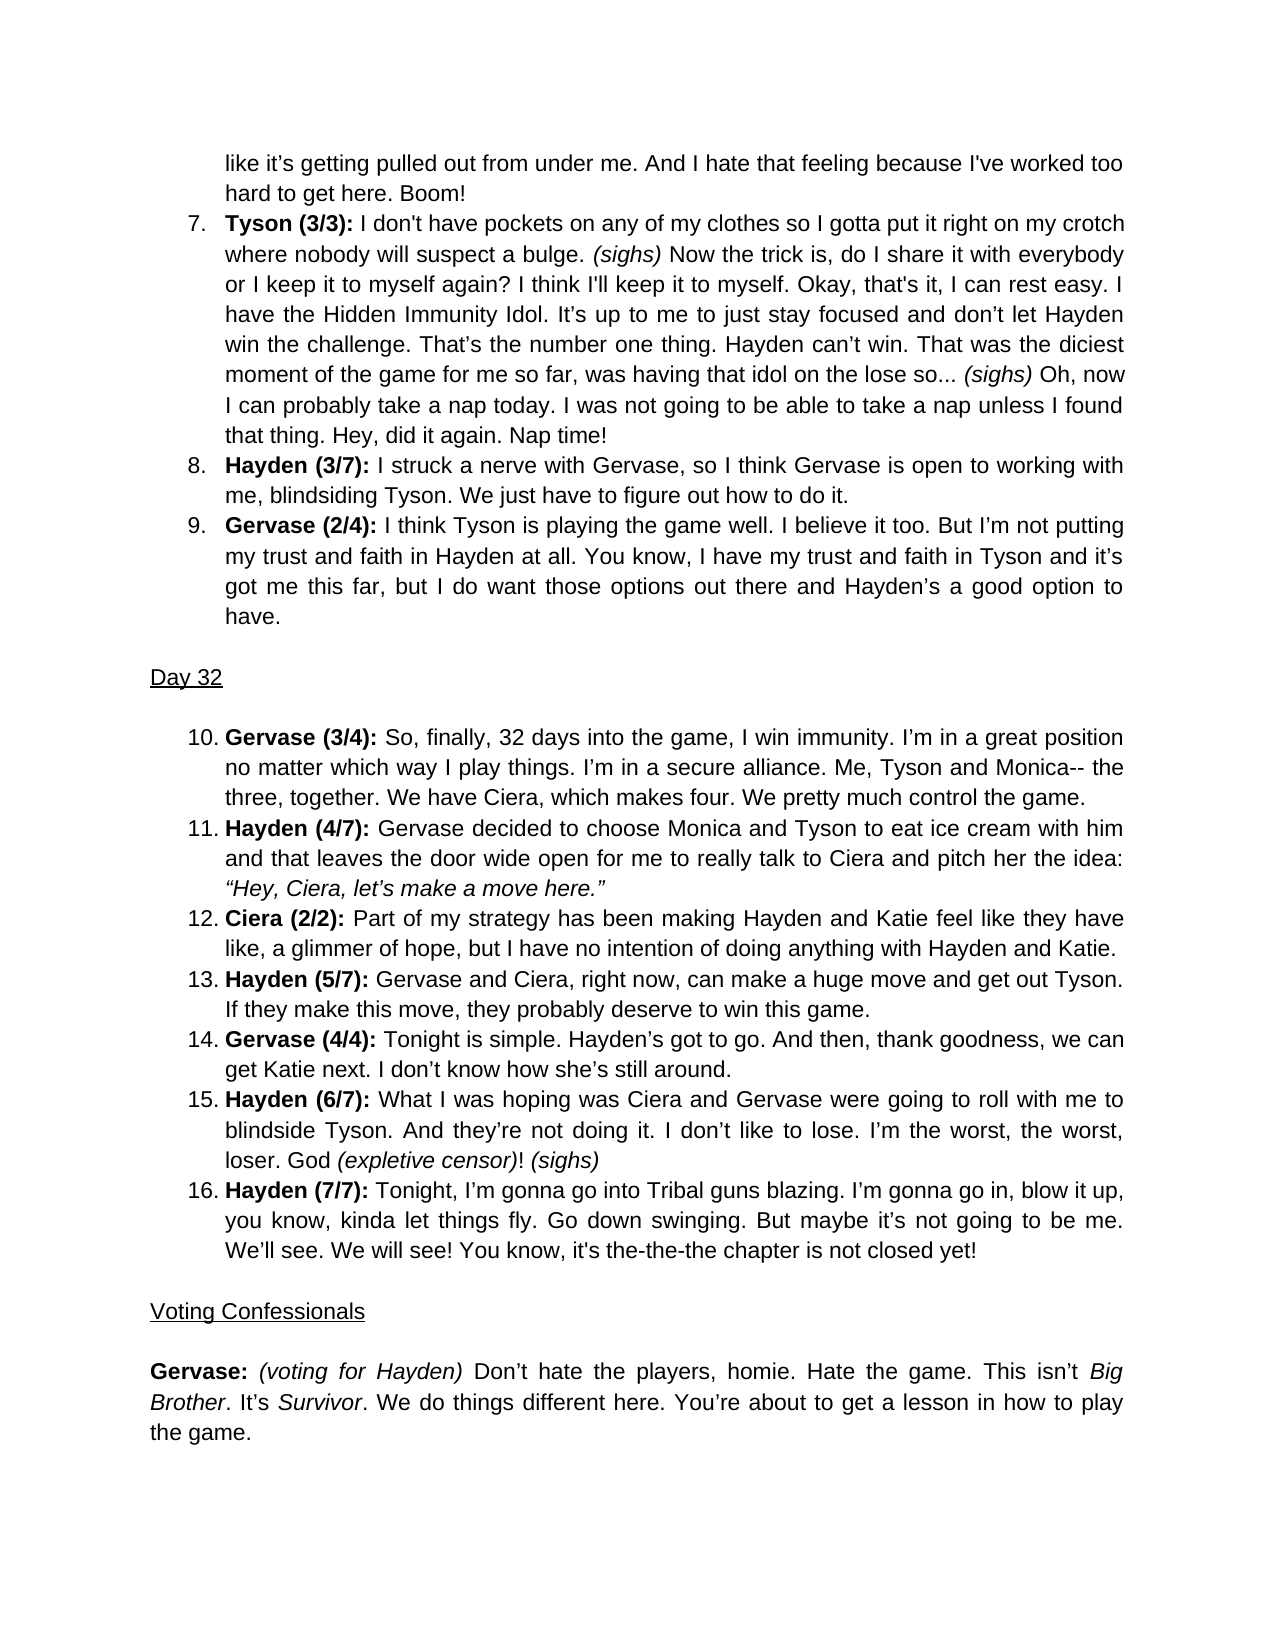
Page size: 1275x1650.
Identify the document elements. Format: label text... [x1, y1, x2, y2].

list Tyson (3/3): I don't have pockets on any of my clothes so I gotta put it right on my crotch where nobody will suspect a bulge. (sighs) Now the trick is, do I share it with everybody or I keep it to myself again? I think I'll keep it to myself. Okay, that's it, I can rest easy. I have the Hidden Immunity Idol. It’s up to me to just stay focused and don’t let Hayden win the challenge. That’s the number one thing. Hayden can’t win. That was the diciest moment of the game for me so far, was having that idol on the lose so... (sighs) Oh, now I can probably take a nap today. I was not going to be able to take a nap unless I found that thing. Hey, did it again. Nap time! [187, 210, 1125, 448]
list Hayden (3/7): I struck a nerve with Gervase, so I think Gervase is open to working with me, blindsiding Tyson. We just have to figure out how to do it. [187, 452, 1125, 509]
list Gervase (2/4): I think Tyson is playing the game well. I believe it too. But I’m not putting my trust and faith in Hayden at all. You know, I have my trust and faith in Tyson and it’s got me this far, but I do want those options out there and Hayden’s a good option to have. [187, 512, 1125, 629]
list Hayden (7/7): Tonight, I’m gonna go into Tribal guns blazing. I’m gonna go in, blow it up, you know, kinda let things fly. Go down swinging. But maybe it’s not going to be me. We’ll see. We will see! You know, it's the-the-the chapter is not closed yet! [187, 1177, 1125, 1264]
list Hayden (6/7): What I was hoping was Ciera and Gervase were going to roll with me to blindside Tyson. And they’re not doing it. I don’t like to lose. I’m the worst, the worst, loser. God (expletive censor)! (sighs) [187, 1086, 1125, 1173]
text Gervase: (voting for Hayden) Don’t hate the players, homie. Hate the game. This isn’t Big Brother. It’s Survivor. We do things different here. You’re about to get a lesson in how to play the game. [150, 1358, 1125, 1445]
list Hayden (4/7): Gervase decided to choose Monica and Tyson to eat ice cream with him and that leaves the door wide open for me to really talk to Ciera and pitch her the idea: “Hey, Ciera, let’s make a move here.” [187, 814, 1125, 901]
text Day 32 [150, 663, 1125, 690]
text Voting Confessionals [150, 1298, 1125, 1324]
list Ciera (2/2): Part of my strategy has been making Hayden and Katie feel like they have like, a glimmer of hope, but I have no intention of doing anything with Hayden and Katie. [187, 905, 1125, 962]
list Gervase (4/4): Tonight is simple. Hayden’s got to go. And then, thank goodness, we can get Katie next. I don’t know how she’s still around. [187, 1026, 1125, 1083]
list Hayden (5/7): Gervase and Ciera, right now, can make a huge move and get out Tyson. If they make this move, they probably deserve to win this game. [187, 966, 1125, 1022]
list Gervase (3/4): So, finally, 32 days into the game, I win immunity. I’m in a great position no matter which way I play things. I’m in a secure alliance. Me, Tyson and Monica-- the three, together. We have Ciera, which makes four. We pretty much control the game. [187, 724, 1125, 811]
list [187, 150, 1125, 207]
